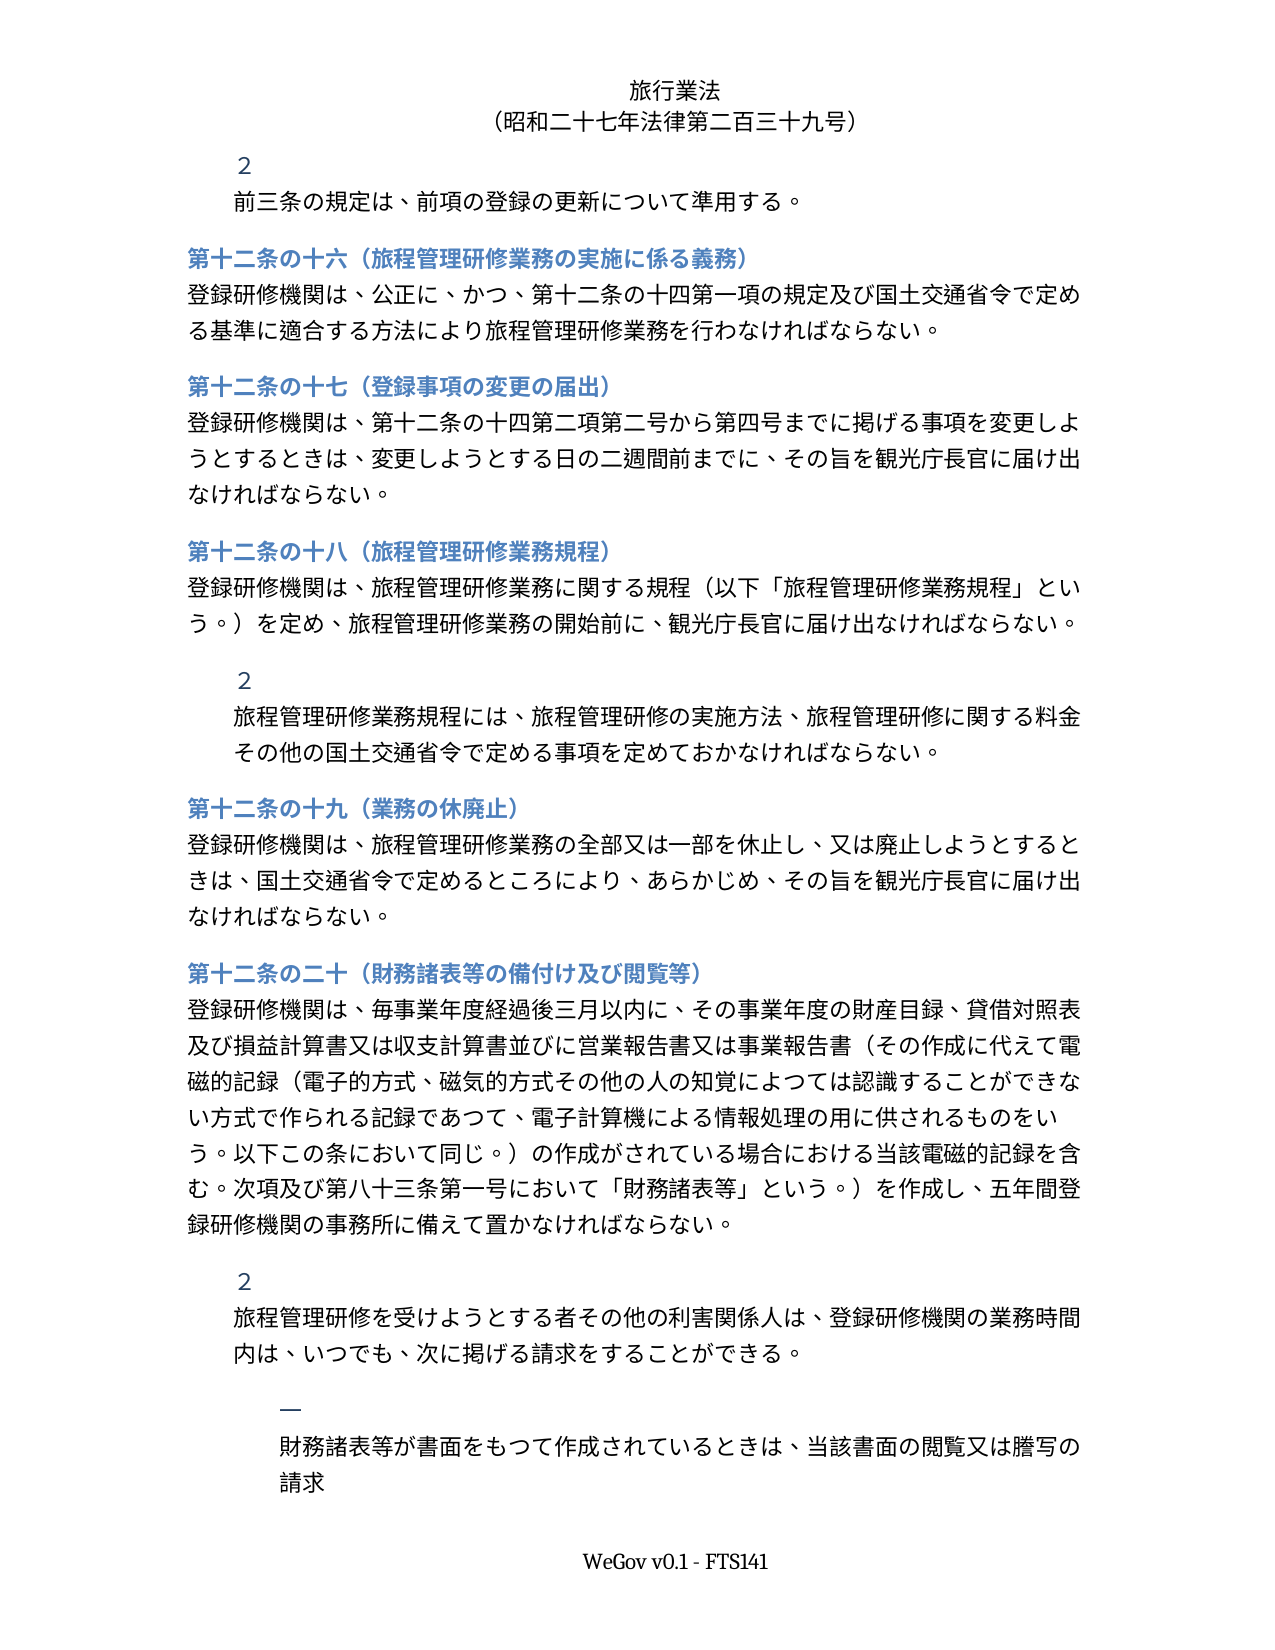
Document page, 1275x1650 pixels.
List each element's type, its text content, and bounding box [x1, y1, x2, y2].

subtitle ２ [233, 664, 1087, 696]
text 登録研修機関は、旅程管理研修業務に関する規程（以下「旅程管理研修業務規程」という。）を定め、旅程管理研修業務の開始前に、観光庁長官に届け出なければならない。 [187, 572, 1087, 639]
subtitle 第十二条の十七（登録事項の変更の届出） [187, 371, 1087, 403]
text 旅程管理研修業務規程には、旅程管理研修の実施方法、旅程管理研修に関する料金その他の国土交通省令で定める事項を定めておかなければならない。 [233, 701, 1087, 768]
subtitle ２ [233, 150, 1087, 181]
subtitle 一 [279, 1395, 1087, 1426]
text 登録研修機関は、旅程管理研修業務の全部又は一部を休止し、又は廃止しようとするときは、国土交通省令で定めるところにより、あらかじめ、その旨を観光庁長官に届け出なければならない。 [187, 829, 1087, 932]
text 登録研修機関は、公正に、かつ、第十二条の十四第一項の規定及び国土交通省令で定める基準に適合する方法により旅程管理研修業務を行わなければならない。 [187, 279, 1087, 346]
subtitle 第十二条の十八（旅程管理研修業務規程） [187, 536, 1087, 567]
subtitle 第十二条の二十（財務諸表等の備付け及び閲覧等） [187, 958, 1087, 989]
text 登録研修機関は、第十二条の十四第二項第二号から第四号までに掲げる事項を変更しようとするときは、変更しようとする日の二週間前までに、その旨を観光庁長官に届け出なければならない。 [187, 407, 1087, 510]
text 前三条の規定は、前項の登録の更新について準用する。 [233, 186, 1087, 217]
subtitle 第十二条の十九（業務の休廃止） [187, 793, 1087, 824]
text 財務諸表等が書面をもつて作成されているときは、当該書面の閲覧又は謄写の請求 [279, 1431, 1087, 1498]
subtitle ２ [233, 1266, 1087, 1297]
text 旅程管理研修を受けようとする者その他の利害関係人は、登録研修機関の業務時間内は、いつでも、次に掲げる請求をすることができる。 [233, 1302, 1087, 1369]
subtitle 第十二条の十六（旅程管理研修業務の実施に係る義務） [187, 243, 1087, 274]
